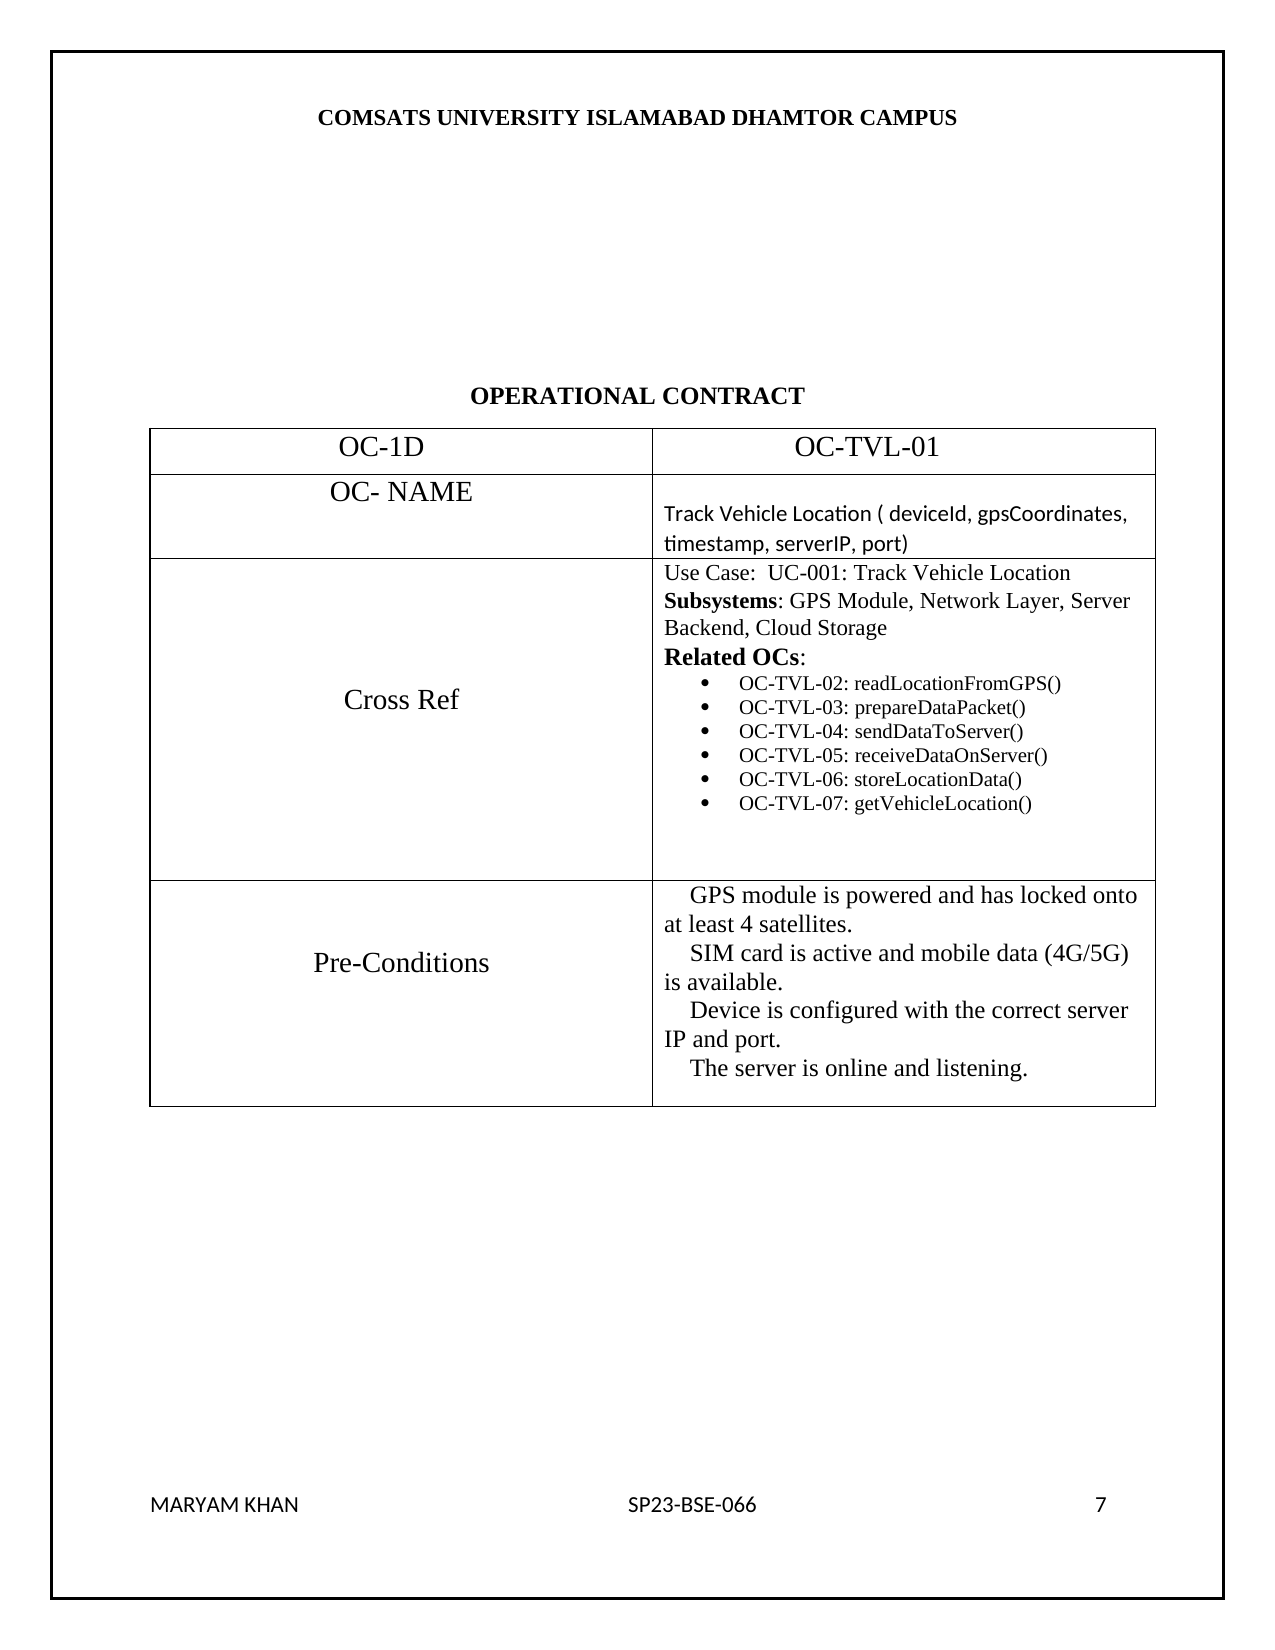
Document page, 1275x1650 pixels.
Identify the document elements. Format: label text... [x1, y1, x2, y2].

table_cell Use Case: UC-001: Track Vehicle Location Subsystems: GPS Module, Network Layer, Server Backend, Cloud Storage Related OCs: OC-TVL-02: readLocationFromGPS() OC-TVL-03: prepareDataPacket() OC-TVL-04: sendDataToServer() OC-TVL-05: receiveDataOnServer() OC-TVL-06: storeLocationData() OC-TVL-07: getVehicleLocation() [653, 559, 1155, 879]
table_cell Cross Ref [151, 559, 652, 879]
table_header OC-1D [151, 429, 652, 473]
table_cell Track Vehicle Location ( deviceId, gpsCoordinates, timestamp, serverIP, port) [653, 475, 1155, 558]
table_cell OC- NAME [151, 475, 652, 558]
table_cell  GPS module is powered and has locked onto at least 4 satellites.  SIM card is active and mobile data (4G/5G) is available.  Device is configured with the correct server IP and port.  The server is online and listening. [653, 881, 1155, 1106]
table_header OC-TVL-01 [653, 429, 1155, 473]
table_cell Pre-Conditions [151, 881, 652, 1106]
text OPERATIONAL CONTRACT [150, 381, 1125, 409]
